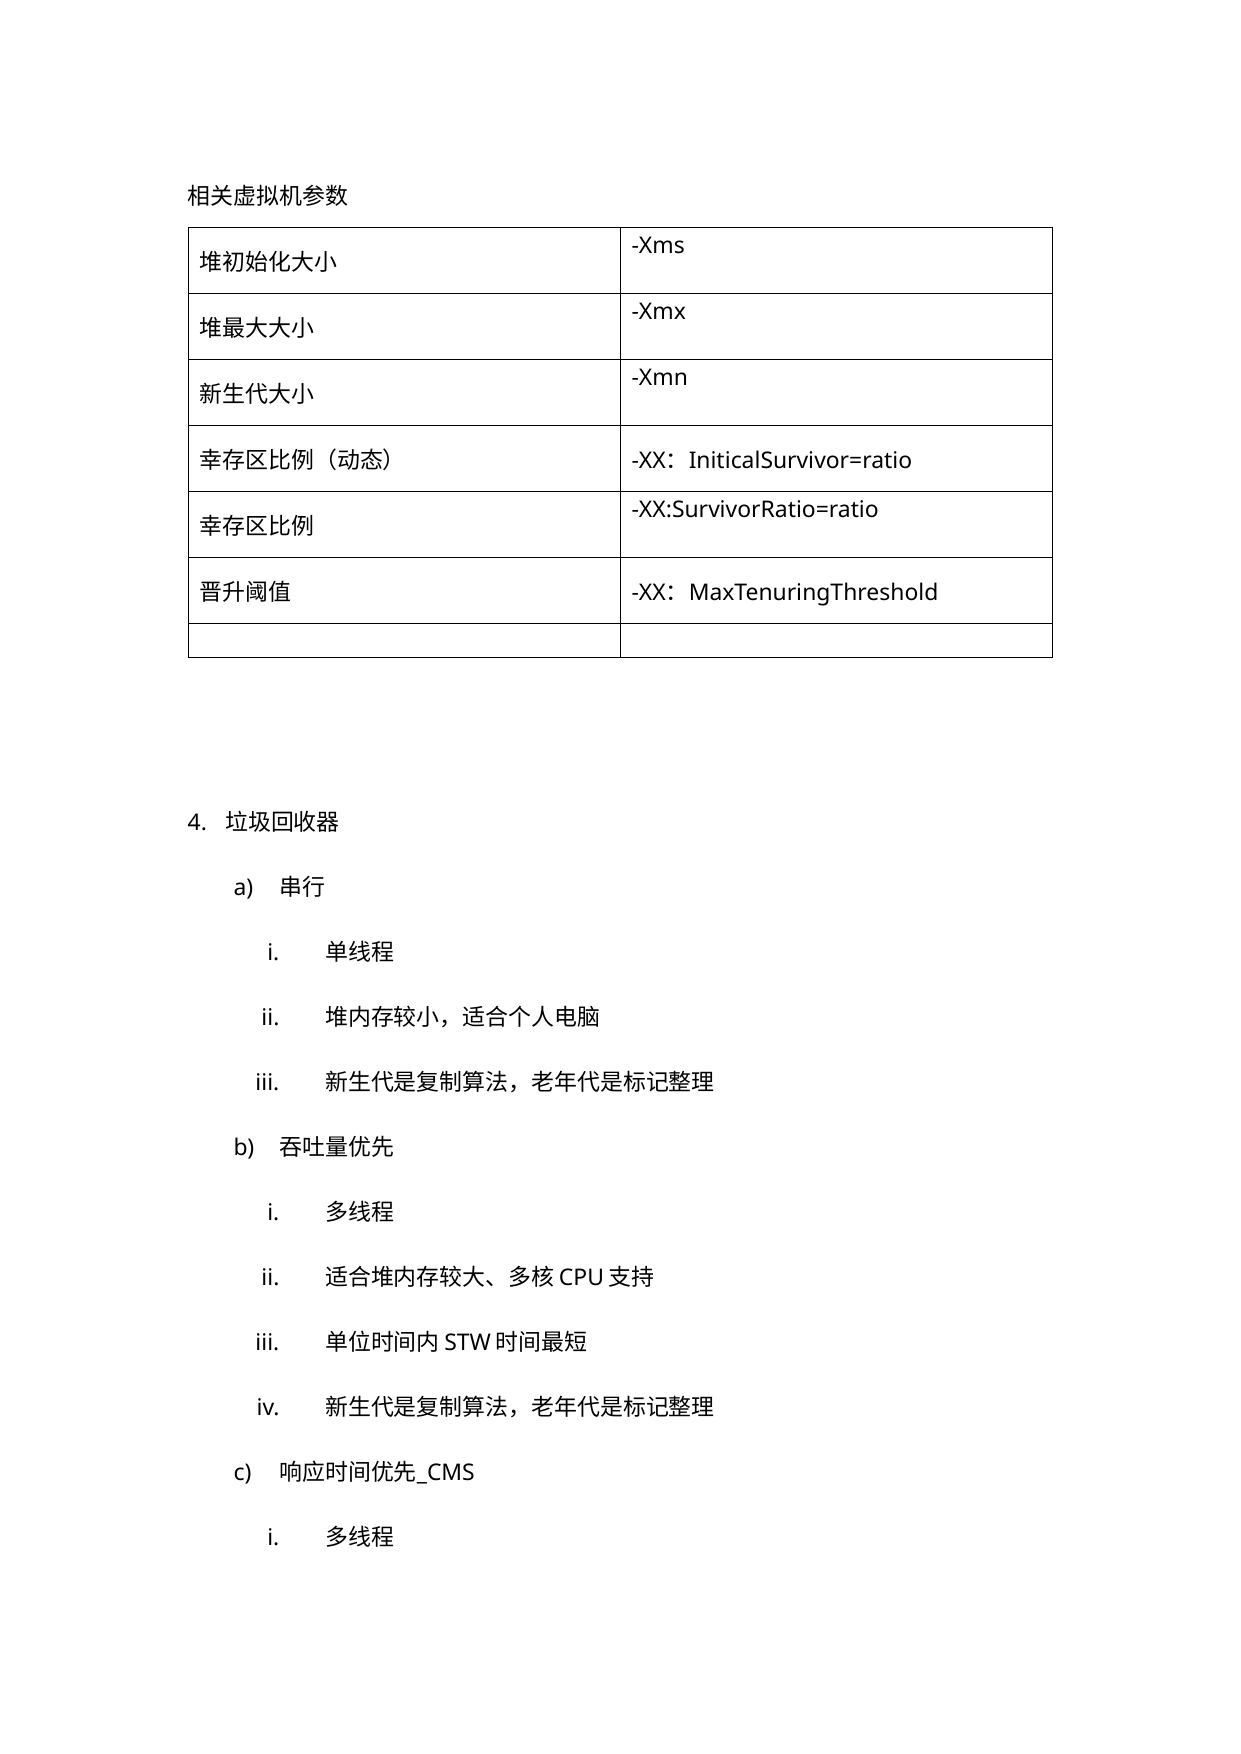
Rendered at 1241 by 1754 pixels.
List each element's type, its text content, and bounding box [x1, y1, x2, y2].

list 新生代是复制算法，老年代是标记整理 [279, 1048, 1053, 1113]
list 多线程 [279, 1503, 1053, 1568]
text 相关虚拟机参数 [187, 162, 1053, 227]
table_cell 新生代大小 [189, 360, 620, 425]
table_cell -Xmn [621, 360, 1052, 425]
table_header 堆初始化大小 [189, 228, 620, 293]
table_cell -XX：MaxTenuringThreshold [621, 558, 1052, 623]
list 适合堆内存较大、多核CPU支持 [279, 1243, 1053, 1308]
table_cell [189, 624, 620, 657]
list 响应时间优先_CMS [233, 1438, 1053, 1503]
list 多线程 [279, 1178, 1053, 1243]
table_cell 晋升阈值 [189, 558, 620, 623]
list 串行 [233, 853, 1053, 918]
list 单位时间内STW时间最短 [279, 1308, 1053, 1373]
list 新生代是复制算法，老年代是标记整理 [279, 1373, 1053, 1438]
table_cell 幸存区比例 [189, 492, 620, 557]
list 垃圾回收器 [187, 788, 1053, 853]
list 单线程 [279, 918, 1053, 983]
table_cell 堆最大大小 [189, 294, 620, 359]
table_cell -XX：IniticalSurvivor=ratio [621, 426, 1052, 491]
table_cell -Xmx [621, 294, 1052, 359]
list 吞吐量优先 [233, 1113, 1053, 1178]
table_cell 幸存区比例（动态） [189, 426, 620, 491]
list 堆内存较小，适合个人电脑 [279, 983, 1053, 1048]
table_cell -XX:SurvivorRatio=ratio [621, 492, 1052, 557]
table_cell [621, 624, 1052, 657]
table_header -Xms [621, 228, 1052, 293]
